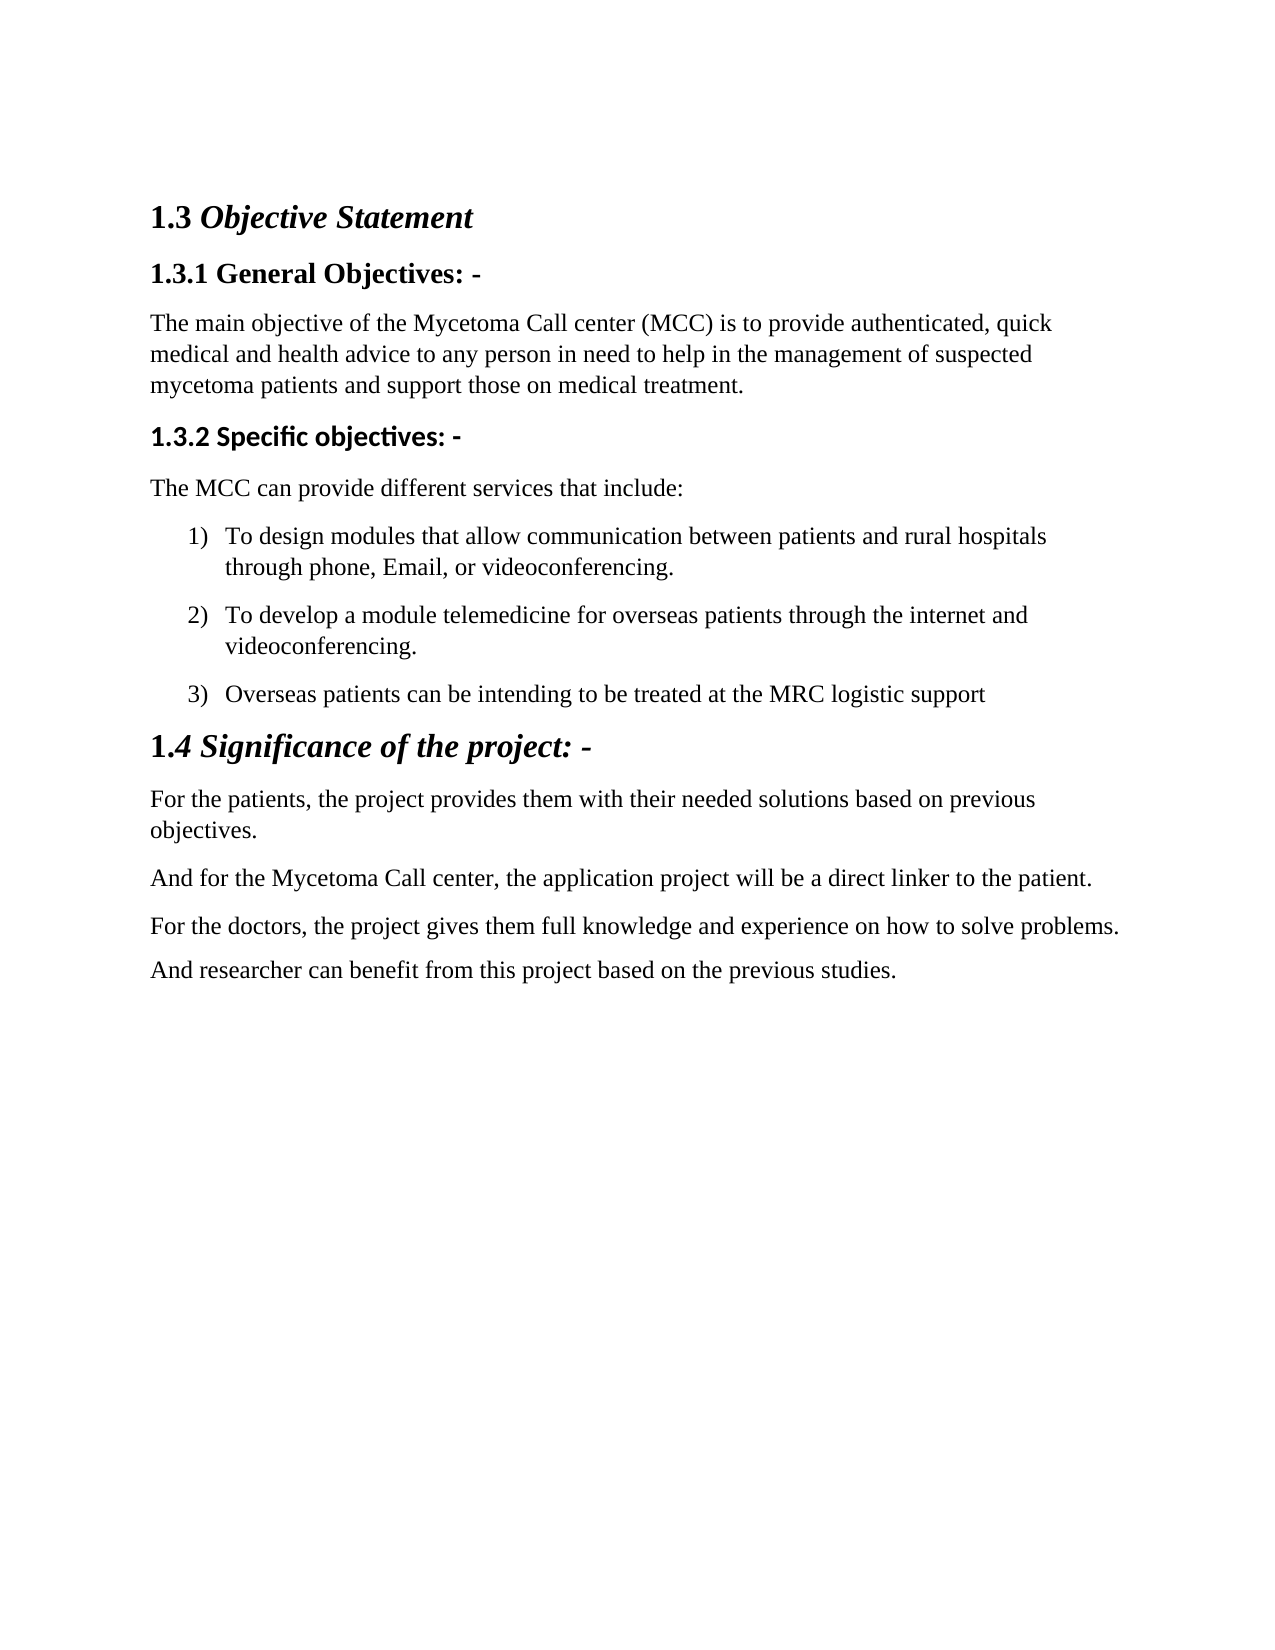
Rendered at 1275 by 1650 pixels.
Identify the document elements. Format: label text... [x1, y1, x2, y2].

text 1.3.2 Specific objectives: - [150, 418, 1125, 454]
text 1.4 Significance of the project: - [150, 726, 1125, 765]
list Overseas patients can be intending to be treated at the MRC logistic support [187, 679, 1125, 707]
text For the doctors, the project gives them full knowledge and experience on how to solve problems. And researcher can benefit from this project based on the previous studies. [150, 911, 1125, 986]
text 1.3.1 General Objectives: - [150, 256, 1125, 289]
text 1.3 Objective Statement [150, 198, 1125, 236]
text The MCC can provide different services that include: [150, 473, 1125, 502]
list To develop a module telemedicine for overseas patients through the internet and videoconferencing. [187, 600, 1125, 660]
text And for the Mycetoma Call center, the application project will be a direct linker to the patient. [150, 863, 1125, 892]
text For the patients, the project provides them with their needed solutions based on previous objectives. [150, 784, 1125, 844]
text The main objective of the Mycetoma Call center (MCC) is to provide authenticated, quick medical and health advice to any person in need to help in the management of suspected mycetoma patients and support those on medical treatment. [150, 308, 1125, 399]
list To design modules that allow communication between patients and rural hospitals through phone, Email, or videoconferencing. [187, 521, 1125, 581]
